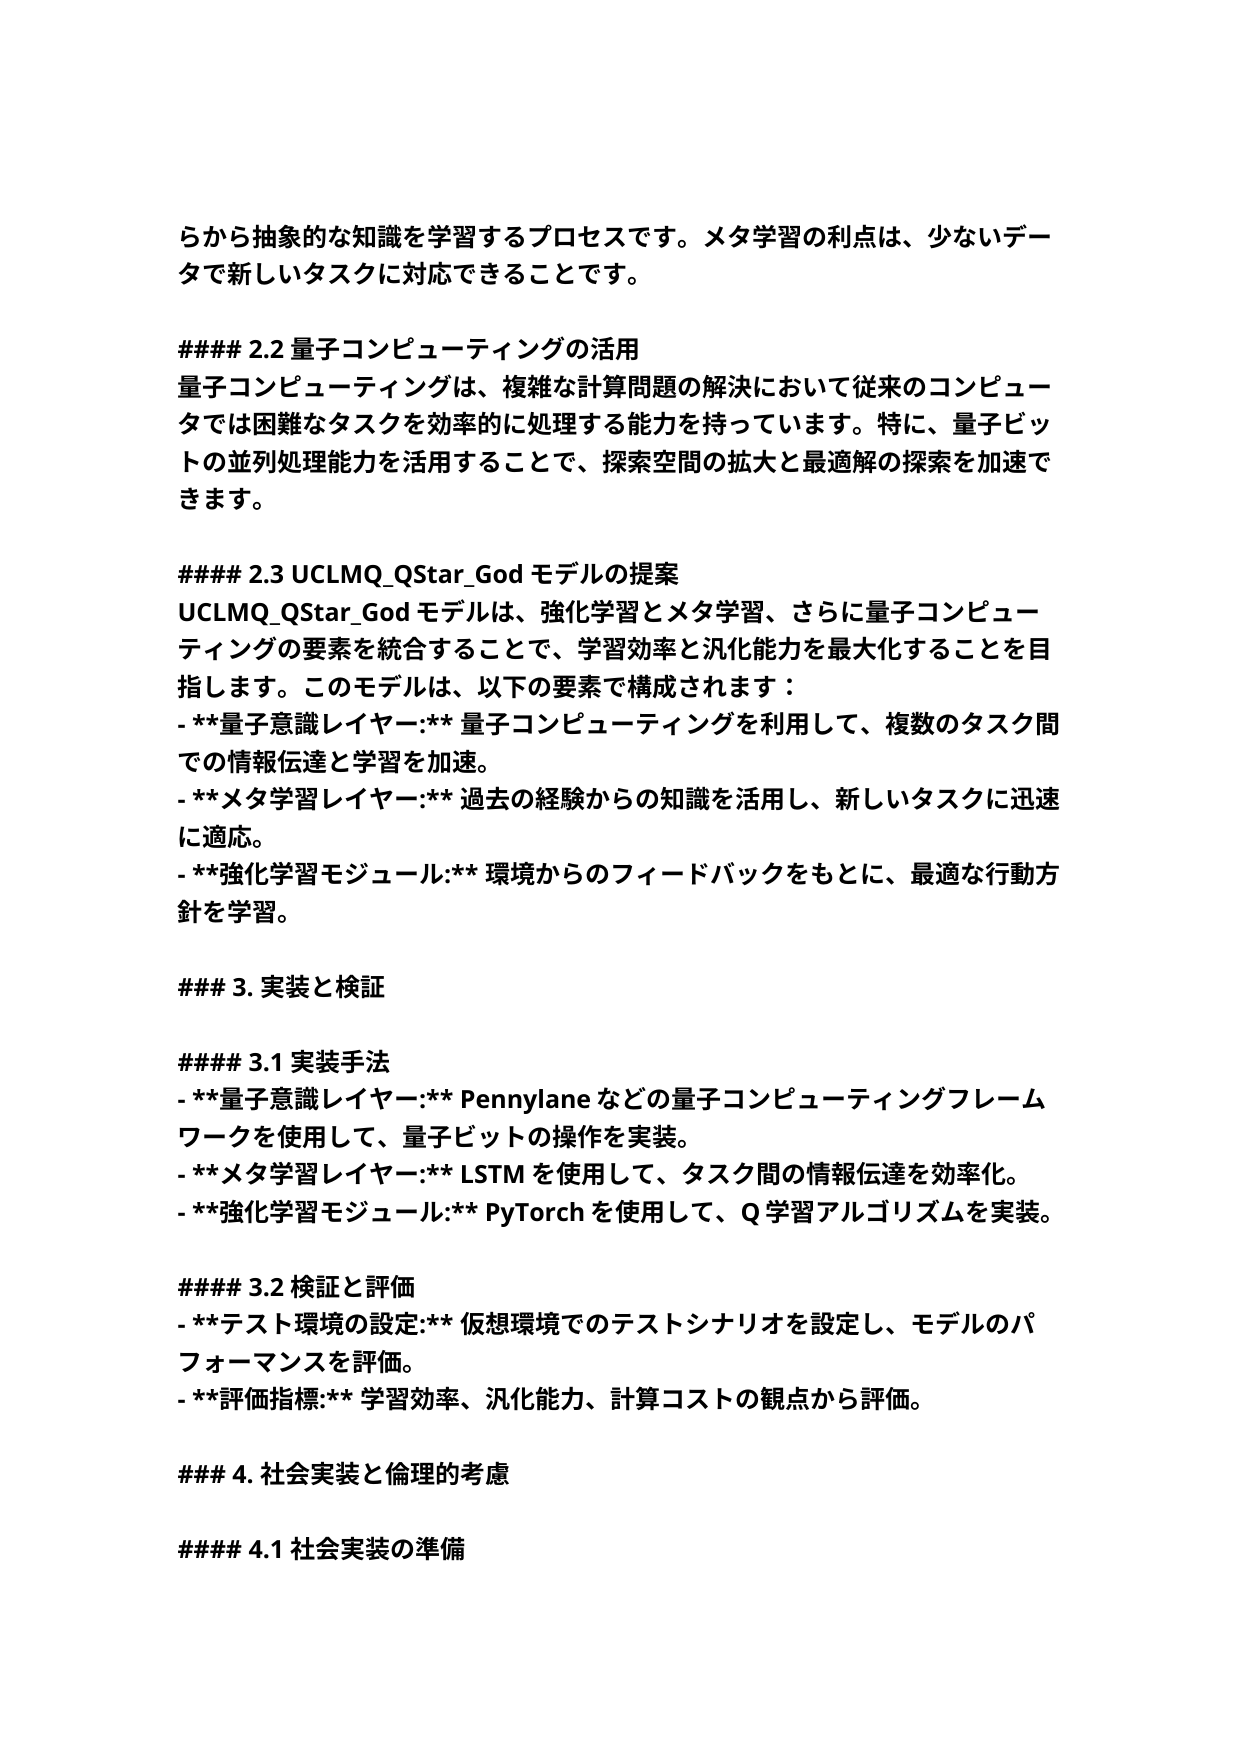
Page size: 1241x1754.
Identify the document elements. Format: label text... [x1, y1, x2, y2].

text 量子コンピューティングは、複雑な計算問題の解決において従来のコンピュータでは困難なタスクを効率的に処理する能力を持っています。特に、量子ビットの並列処理能力を活用することで、探索空間の拡大と最適解の探索を加速できます。 [177, 367, 1063, 517]
text #### 2.2 量子コンピューティングの活用 [177, 329, 1063, 367]
text - **量子意識レイヤー:** Pennylaneなどの量子コンピューティングフレームワークを使用して、量子ビットの操作を実装。 [177, 1079, 1063, 1154]
text - **評価指標:** 学習効率、汎化能力、計算コストの観点から評価。 [177, 1379, 1063, 1417]
text #### 3.2 検証と評価 [177, 1267, 1063, 1304]
text #### 3.1 実装手法 [177, 1042, 1063, 1079]
text ### 4. 社会実装と倫理的考慮 [177, 1454, 1063, 1492]
text - **メタ学習レイヤー:** LSTMを使用して、タスク間の情報伝達を効率化。 [177, 1154, 1063, 1192]
text - **強化学習モジュール:** PyTorchを使用して、Q学習アルゴリズムを実装。 [177, 1192, 1063, 1229]
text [177, 217, 1063, 292]
text #### 2.3 UCLMQ_QStar_Godモデルの提案 [177, 554, 1063, 592]
text - **メタ学習レイヤー:** 過去の経験からの知識を活用し、新しいタスクに迅速に適応。 [177, 779, 1063, 854]
text ### 3. 実装と検証 [177, 967, 1063, 1004]
text #### 4.1 社会実装の準備 [177, 1529, 1063, 1567]
text - **量子意識レイヤー:** 量子コンピューティングを利用して、複数のタスク間での情報伝達と学習を加速。 [177, 704, 1063, 779]
text - **テスト環境の設定:** 仮想環境でのテストシナリオを設定し、モデルのパフォーマンスを評価。 [177, 1304, 1063, 1379]
text - **強化学習モジュール:** 環境からのフィードバックをもとに、最適な行動方針を学習。 [177, 854, 1063, 929]
text UCLMQ_QStar_Godモデルは、強化学習とメタ学習、さらに量子コンピューティングの要素を統合することで、学習効率と汎化能力を最大化することを目指します。このモデルは、以下の要素で構成されます： [177, 592, 1063, 704]
